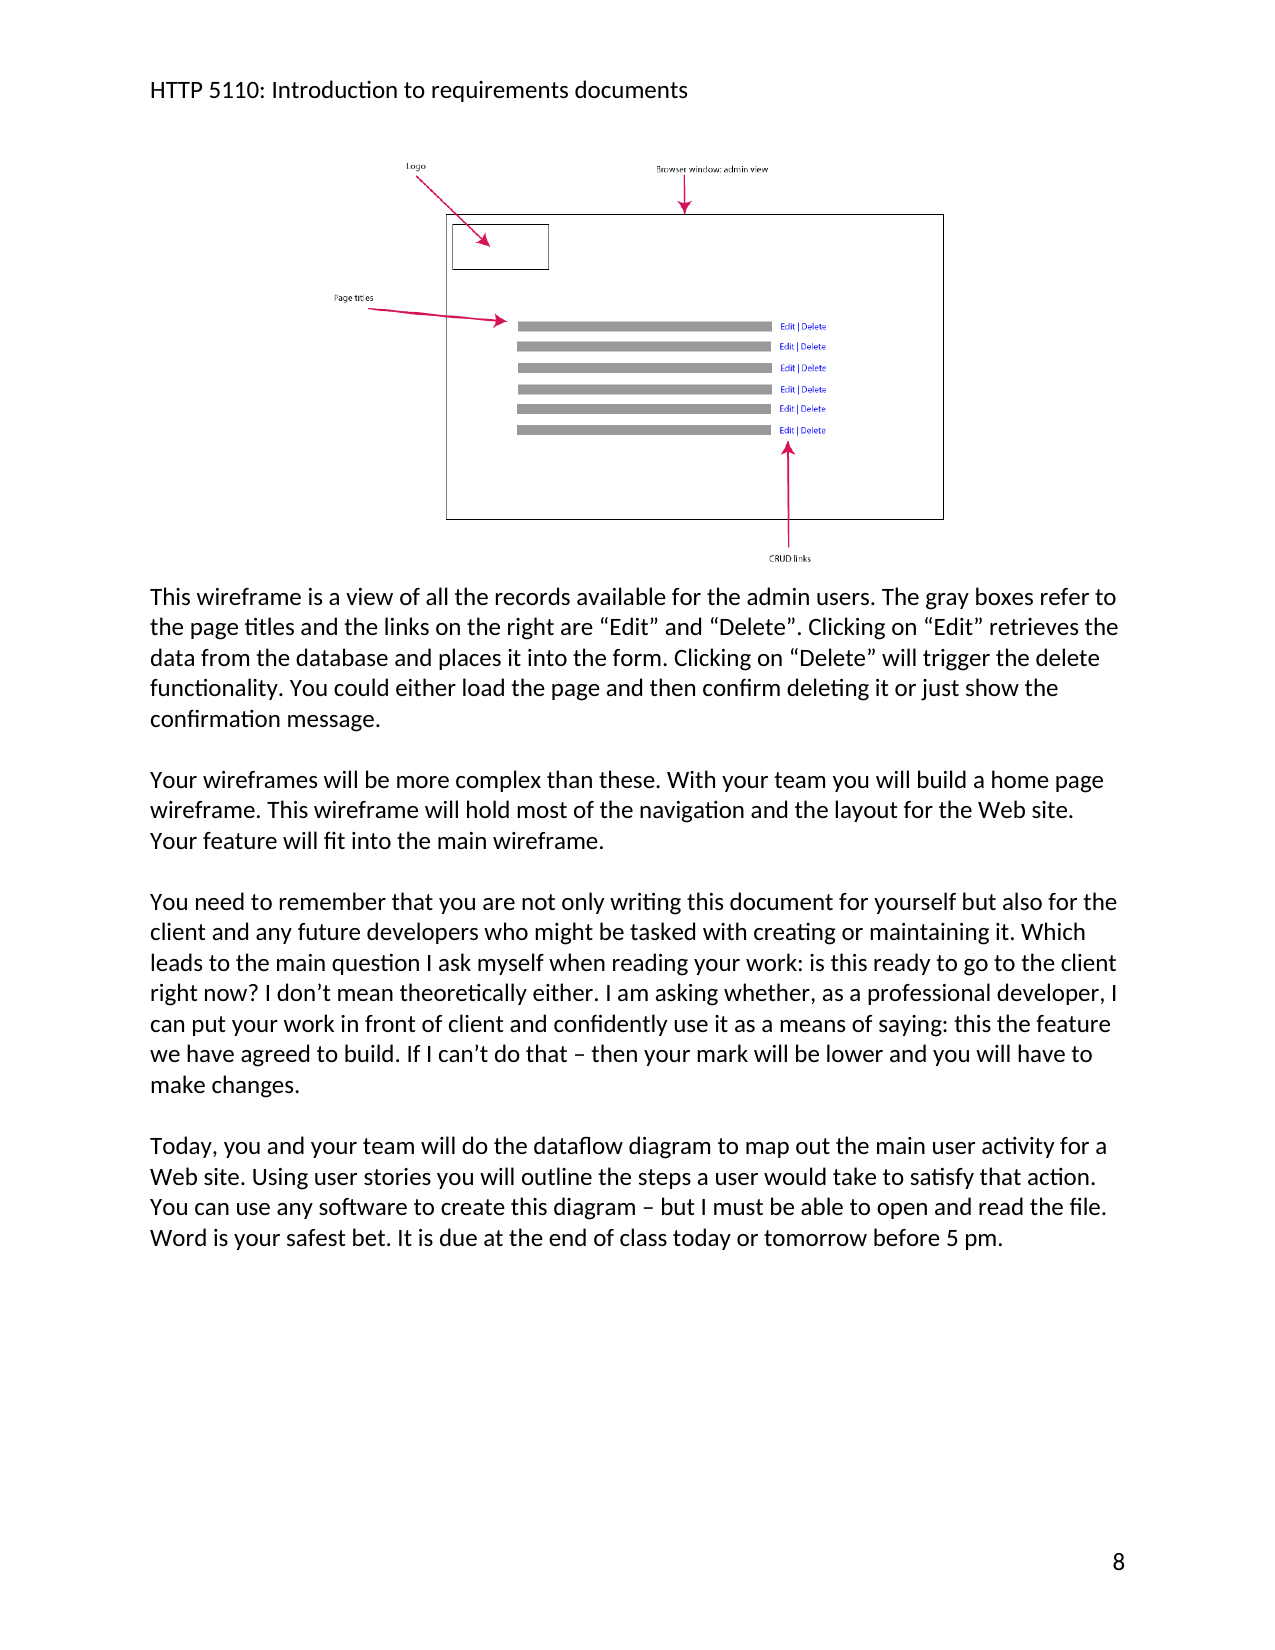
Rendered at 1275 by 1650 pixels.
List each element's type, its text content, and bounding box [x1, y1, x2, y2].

text Your wireframes will be more complex than these. With your team you will build a home page wireframe. This wireframe will hold most of the navigation and the layout for the Web site. Your feature will fit into the main wireframe. [150, 764, 1125, 856]
text Today, you and your team will do the dataflow diagram to map out the main user activity for a Web site. Using user stories you will outline the steps a user would take to satisfy that action. You can use any software to create this diagram – but I must be able to open and read the file. Word is your safest bet. It is due at the end of class today or tomorrow before 5 pm. [150, 1130, 1125, 1252]
text You need to remember that you are not only writing this document for yourself but also for the client and any future developers who might be tasked with creating or maintaining it. Which leads to the main question I ask myself when reading your work: is this ready to go to the client right now? I don’t mean theoretically either. I am asking whether, as a professional developer, I can put your work in front of client and confidently use it as a means of saying: this the feature we have agreed to build. If I can’t do that – then your mark will be lower and you will have to make changes. [150, 886, 1125, 1100]
picture [312, 150, 963, 581]
text This wireframe is a view of all the records available for the admin users. The gray boxes refer to the page titles and the links on the right are “Edit” and “Delete”. Clicking on “Edit” retrieves the data from the database and places it into the form. Clicking on “Delete” will trigger the delete functionality. You could either load the page and then confirm deleting it or just show the confirmation message. [150, 581, 1125, 733]
